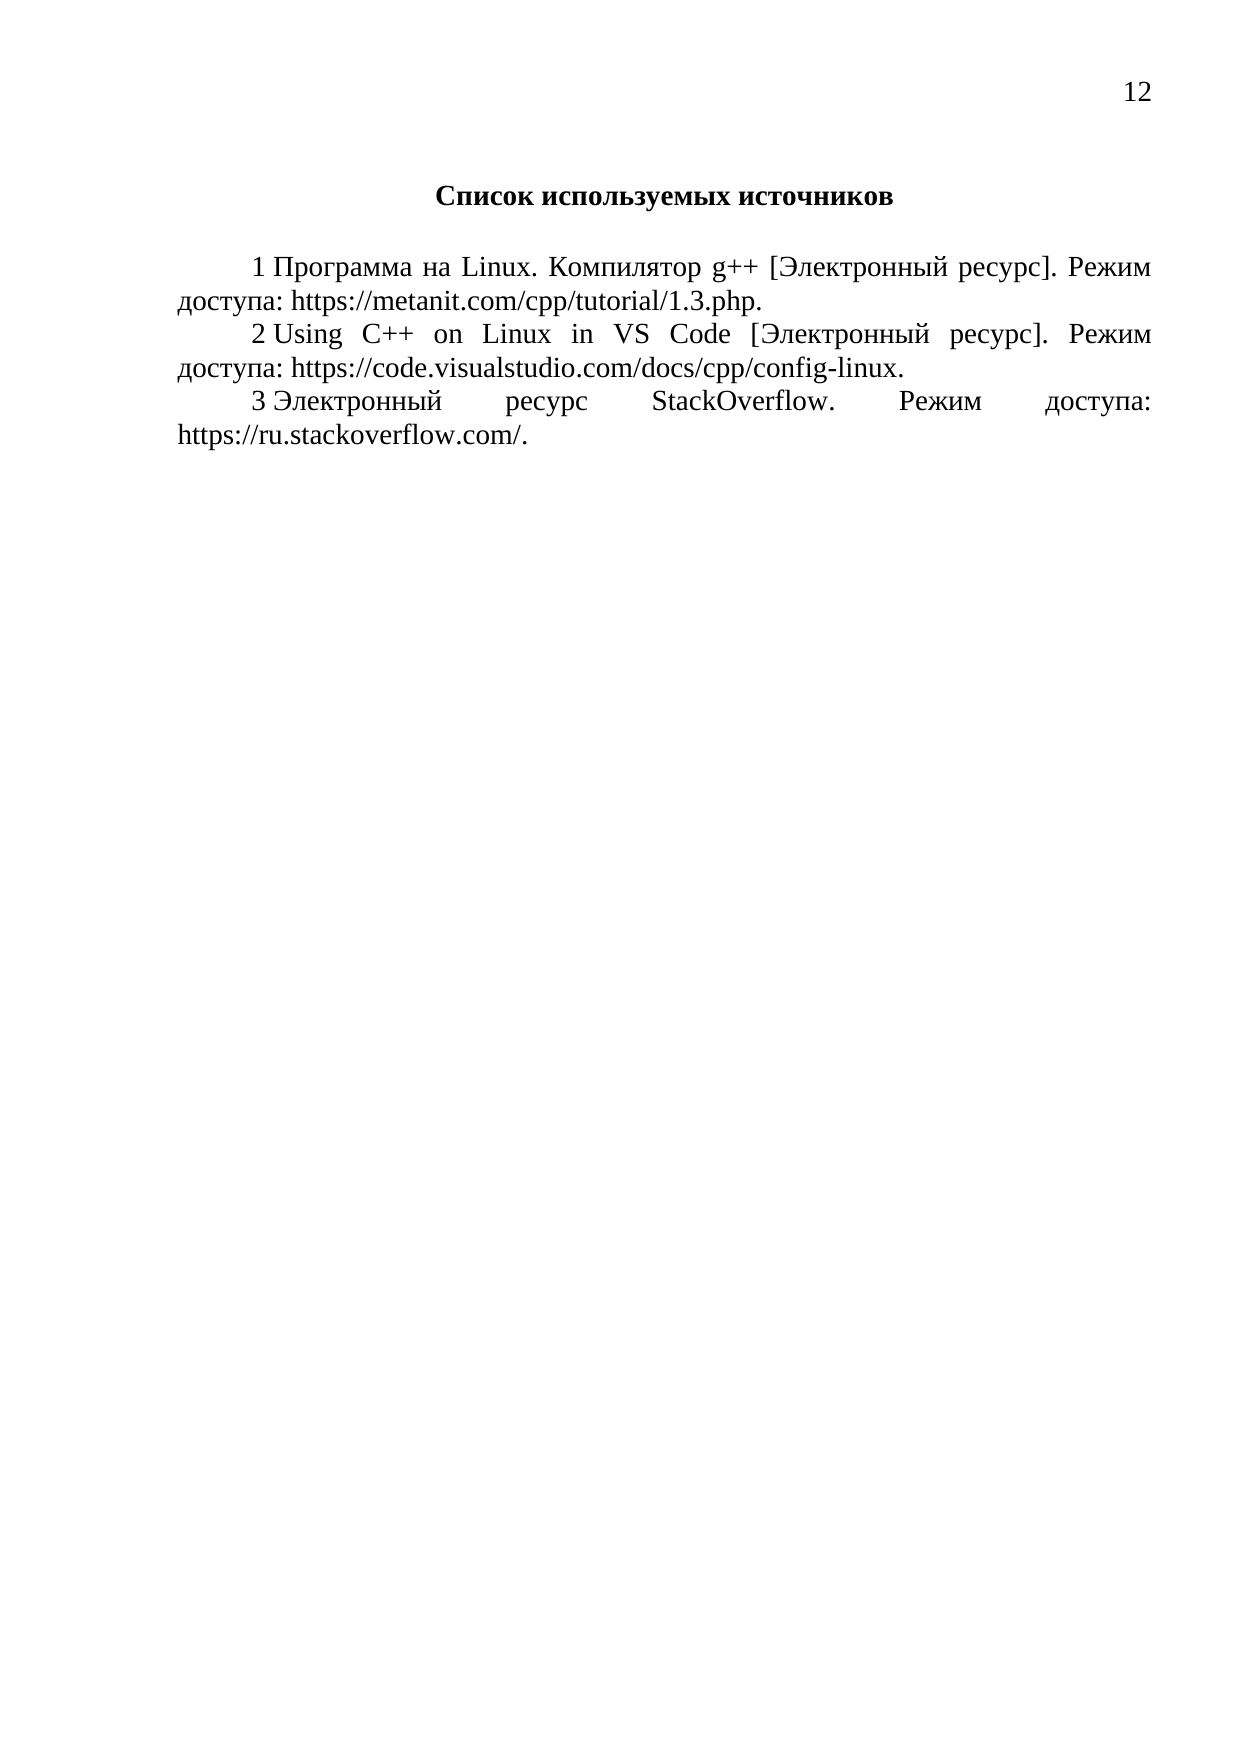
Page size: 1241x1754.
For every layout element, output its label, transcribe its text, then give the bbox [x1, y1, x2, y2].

list Using C++ on Linux in VS Code [Электронный ресурс]. Режим доступа: https://code.visualstudio.com/docs/cpp/config-linux. [177, 316, 1152, 383]
subtitle Список используемых источников [177, 178, 1152, 212]
list Электронный ресурс StackOverflow. Режим доступа: https://ru.stackoverflow.com/. [177, 383, 1152, 451]
list Программа на Linux. Компилятор g++ [Электронный ресурс]. Режим доступа: https://metanit.com/cpp/tutorial/1.3.php. [177, 249, 1152, 316]
